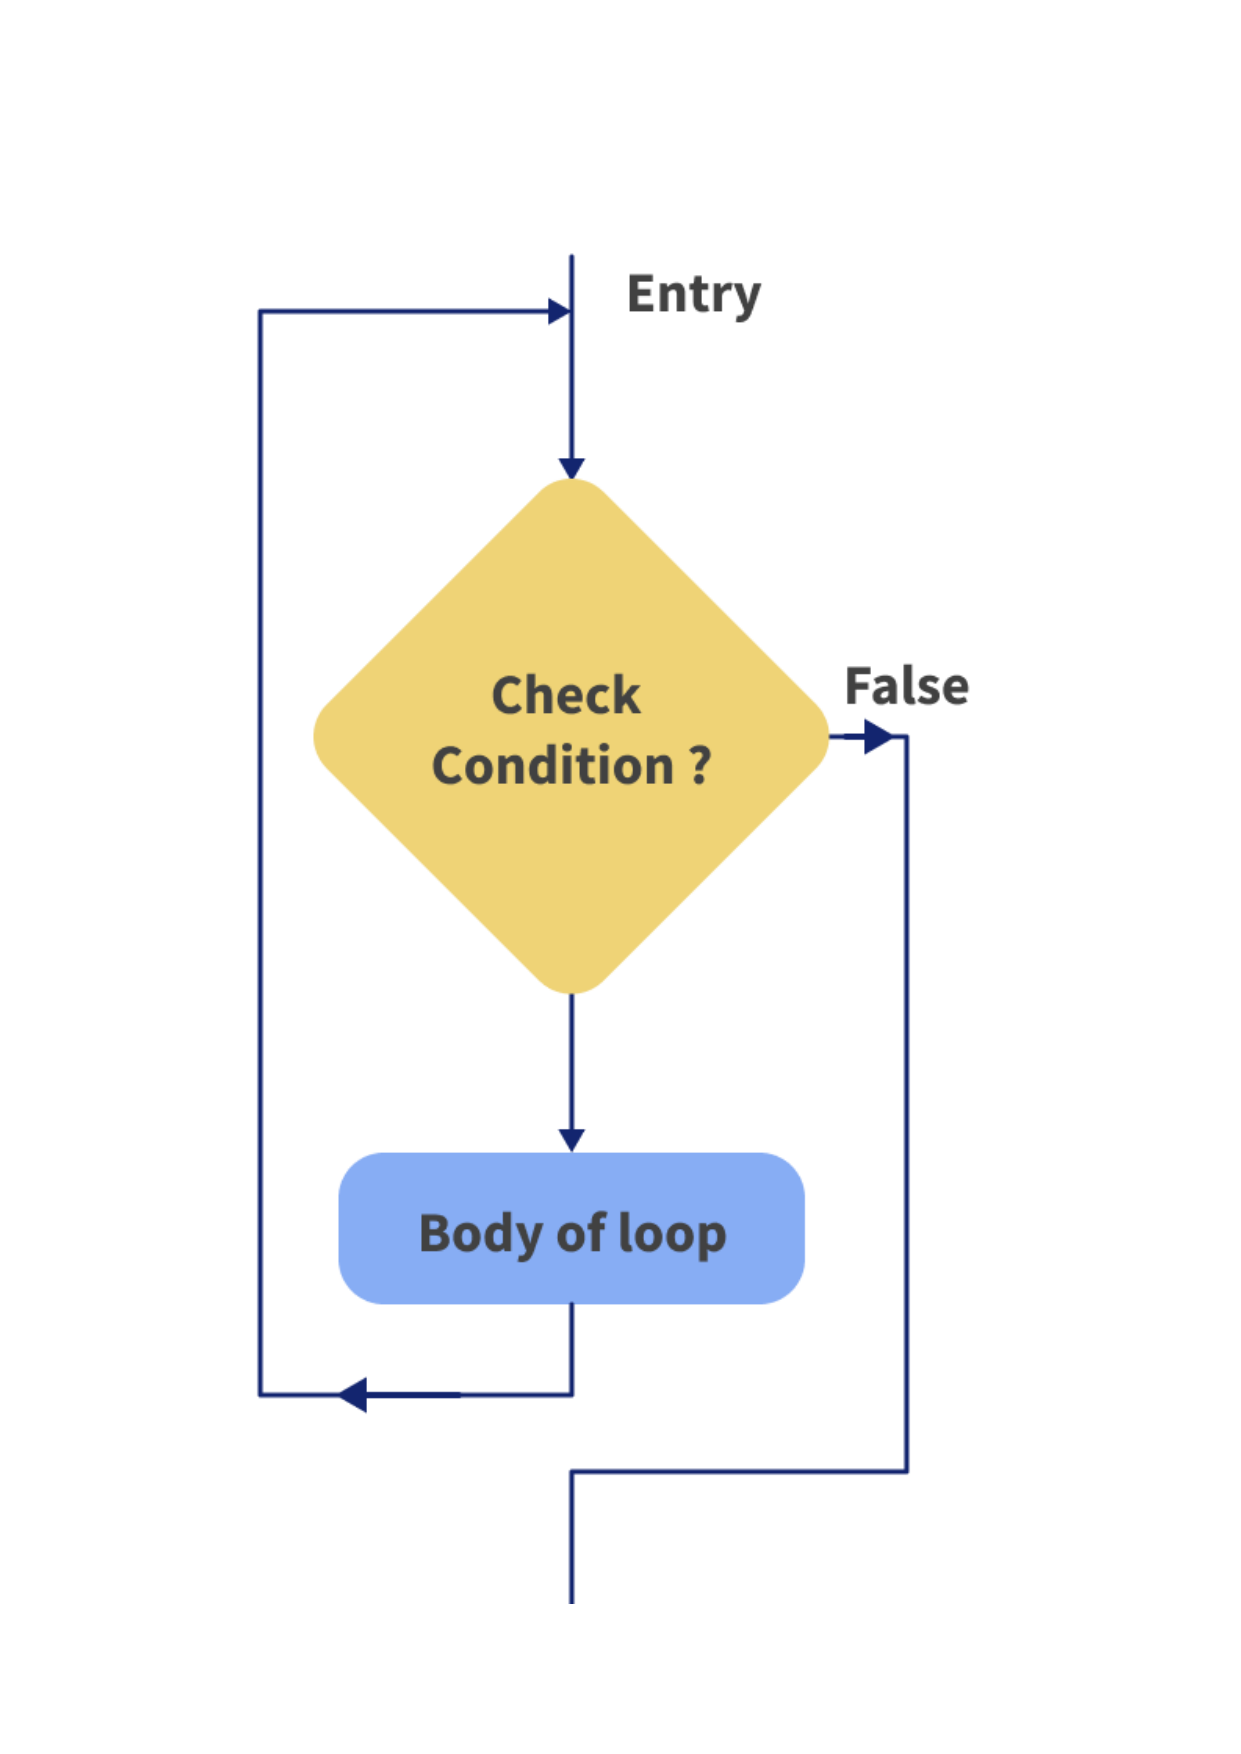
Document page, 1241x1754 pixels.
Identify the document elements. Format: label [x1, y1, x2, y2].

picture [187, 150, 1004, 1604]
